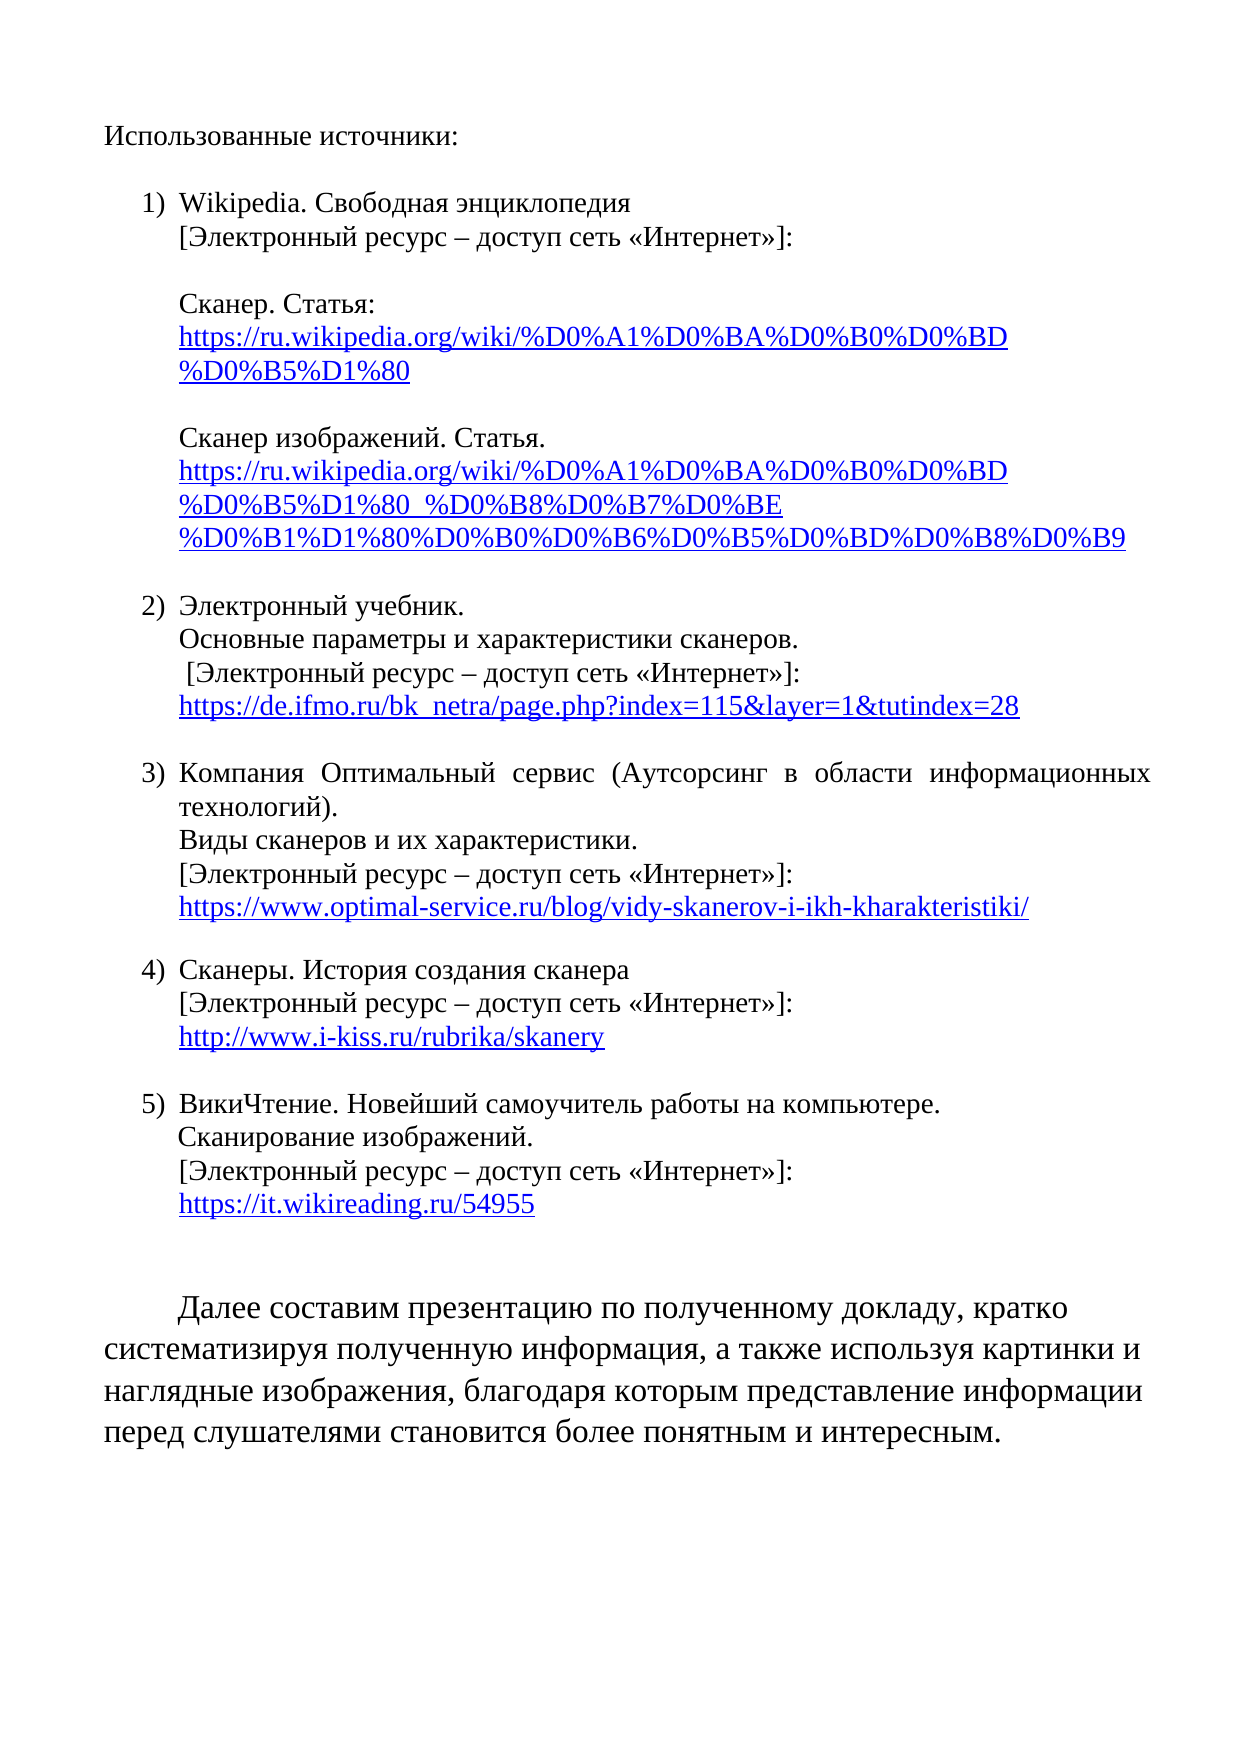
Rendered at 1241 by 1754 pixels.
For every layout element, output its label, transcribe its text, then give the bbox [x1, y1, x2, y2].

list Сканеры. История создания сканера [141, 952, 1152, 985]
list [Электронный ресурс – доступ сеть «Интернет»]: [178, 985, 1152, 1019]
text Далее составим презентацию по полученному докладу, кратко систематизируя полученную информация, а также используя картинки и наглядные изображения, благодаря которым представление информации перед слушателями становится более понятным и интересным. [103, 1287, 1152, 1450]
list Сканер. Статья: [178, 286, 1152, 319]
list [Электронный ресурс – доступ сеть «Интернет»]: [178, 856, 1152, 889]
list https://de.ifmo.ru/bk_netra/page.php?index=115&layer=1&tutindex=28 [178, 688, 1152, 722]
list Компания Оптимальный сервис (Аутсорсинг в области информационных технологий). [141, 755, 1152, 822]
list https://www.optimal-service.ru/blog/vidy-skanerov-i-ikh-kharakteristiki/ [178, 889, 1152, 923]
list Wikipedia. Свободная энциклопедия [141, 185, 1152, 219]
text Использованные источники: [103, 118, 1152, 152]
list [Электронный ресурс – доступ сеть «Интернет»]: [178, 655, 1152, 688]
list [Электронный ресурс – доступ сеть «Интернет»]: [178, 219, 1152, 252]
list Электронный учебник. [141, 588, 1152, 621]
list ВикиЧтение. Новейший самоучитель работы на компьютере. [141, 1086, 1152, 1119]
list http://www.i-kiss.ru/rubrika/skanery [178, 1019, 1152, 1052]
list https://ru.wikipedia.org/wiki/%D0%A1%D0%BA%D0%B0%D0%BD%D0%B5%D1%80_%D0%B8%D0%B7%D0%BE%D0%B1%D1%80%D0%B0%D0%B6%D0%B5%D0%BD%D0%B8%D0%B9 [178, 453, 1152, 554]
list Сканер изображений. Статья. [178, 420, 1152, 453]
list Основные параметры и характеристики сканеров. [178, 621, 1152, 655]
list https://ru.wikipedia.org/wiki/%D0%A1%D0%BA%D0%B0%D0%BD%D0%B5%D1%80 [178, 319, 1152, 386]
list Виды сканеров и их характеристики. [178, 822, 1152, 856]
list https://it.wikireading.ru/54955 [178, 1187, 1152, 1220]
text Сканирование изображений. [141, 1119, 1152, 1153]
list [Электронный ресурс – доступ сеть «Интернет»]: [178, 1153, 1152, 1187]
